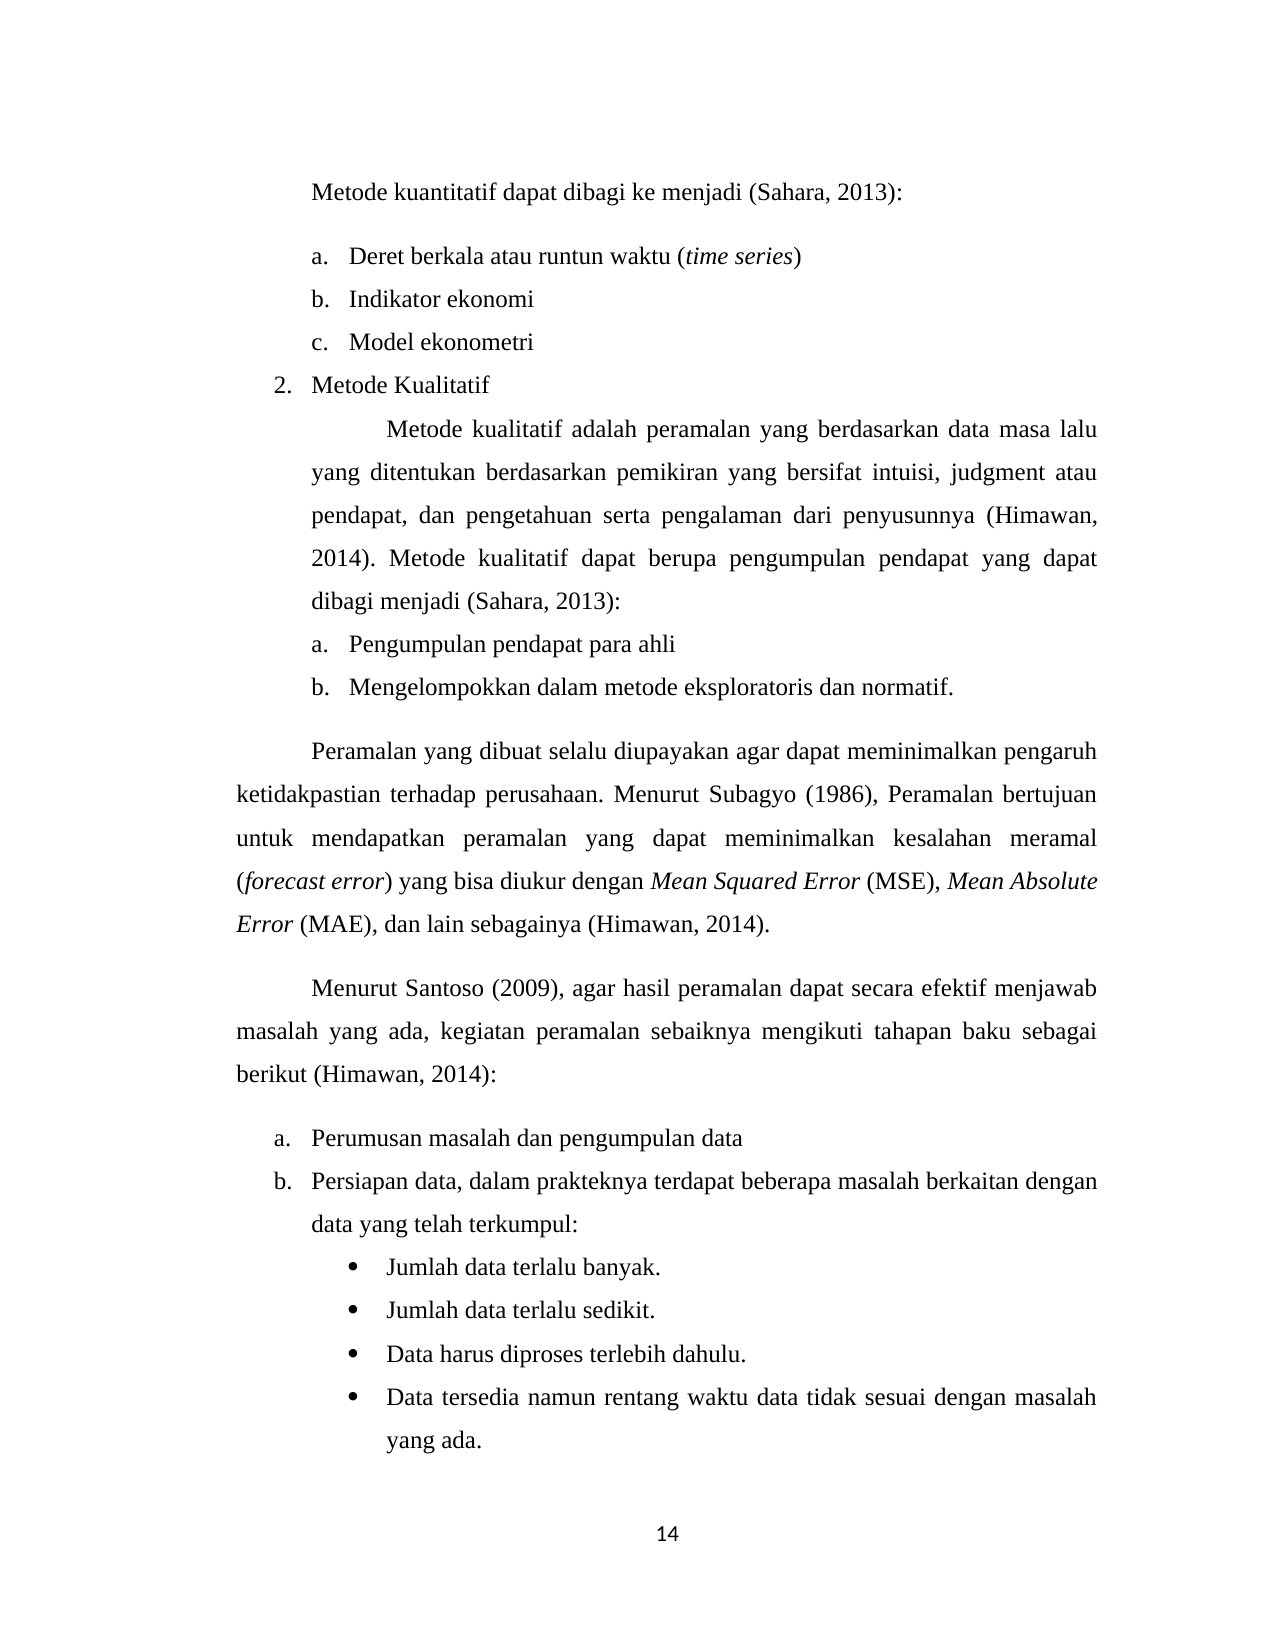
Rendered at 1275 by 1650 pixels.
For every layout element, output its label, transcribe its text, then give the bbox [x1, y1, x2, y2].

list Mengelompokkan dalam metode eksploratoris dan normatif. [311, 672, 1098, 701]
list Pengumpulan pendapat para ahli [311, 629, 1098, 658]
list Perumusan masalah dan pengumpulan data [274, 1123, 1098, 1152]
list Jumlah data terlalu banyak. [349, 1252, 1098, 1281]
list Persiapan data, dalam prakteknya terdapat beberapa masalah berkaitan dengan data yang telah terkumpul: [274, 1166, 1098, 1238]
list Metode kualitatif adalah peramalan yang berdasarkan data masa lalu yang ditentukan berdasarkan pemikiran yang bersifat intuisi, judgment atau pendapat, dan pengetahuan serta pengalaman dari penyusunnya. Metode kualitatif dapat berupa pengumpulan pendapat yang dapat dibagi menjadi: [311, 414, 1098, 615]
text Peramalan yang dibuat selalu diupayakan agar dapat meminimalkan pengaruh ketidakpastian terhadap perusahaan. Menurut Subagyo (1986), Peramalan bertujuan untuk mendapatkan peramalan yang dapat meminimalkan kesalahan meramal (forecast error) yang bisa diukur dengan Mean Squared Error (MSE), Mean Absolute Error (MAE), dan lain sebagainya. [236, 736, 1098, 938]
list Model ekonometri [311, 327, 1098, 356]
list Data harus diproses terlebih dahulu. [349, 1339, 1098, 1367]
text Menurut Santoso (2009), agar hasil peramalan dapat secara efektif menjawab masalah yang ada, kegiatan peramalan sebaiknya mengikuti tahapan baku sebagai berikut: [236, 973, 1098, 1088]
list Jumlah data terlalu sedikit. [349, 1296, 1098, 1324]
list Data tersedia namun rentang waktu data tidak sesuai dengan masalah yang ada. [349, 1382, 1098, 1454]
list Indikator ekonomi [311, 284, 1098, 313]
list Deret berkala atau runtun waktu (time series) [311, 241, 1098, 270]
text Metode kuantitatif dapat dibagi ke menjadi: [311, 177, 1098, 206]
list Metode Kualitatif [274, 371, 1098, 399]
